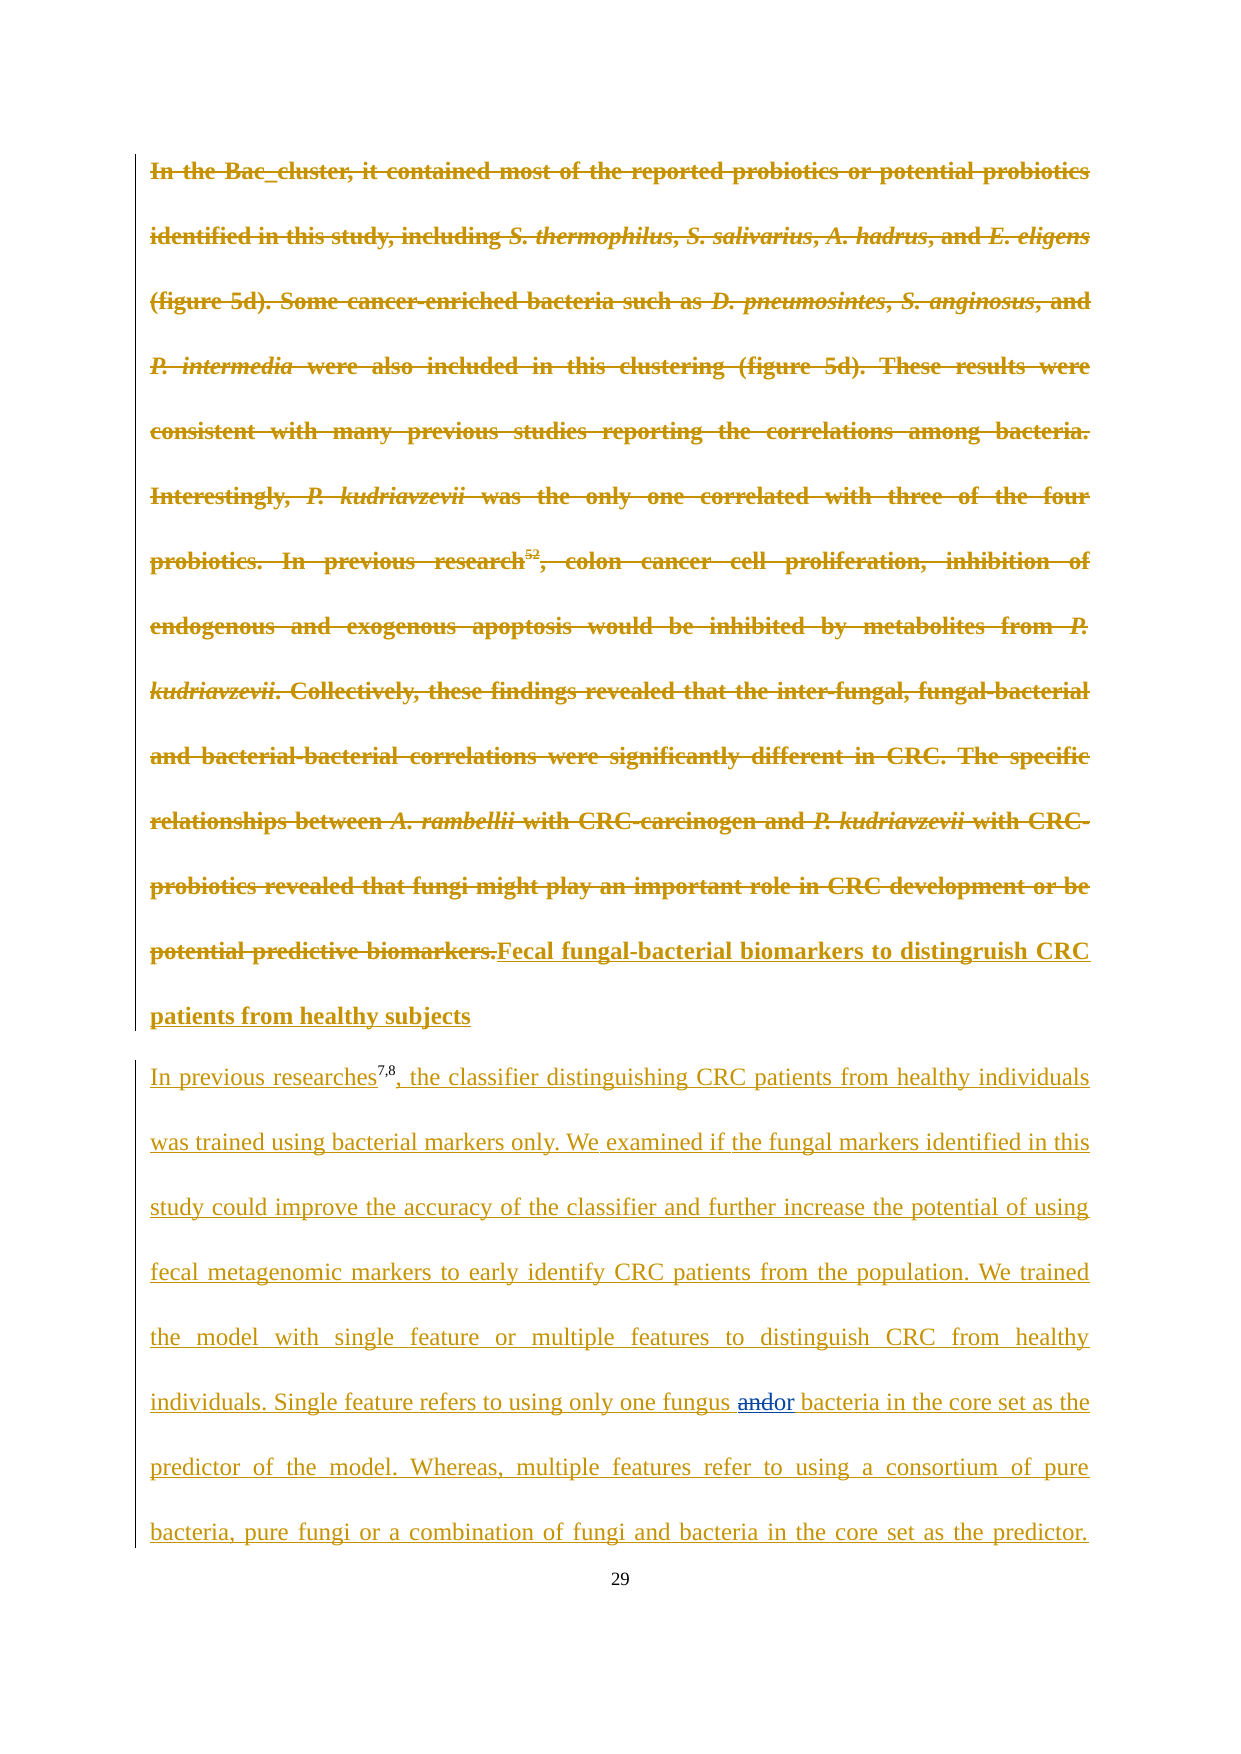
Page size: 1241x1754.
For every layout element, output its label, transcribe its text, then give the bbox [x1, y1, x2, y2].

text 7,8 [150, 1478, 1090, 1548]
text 7,8 [150, 1060, 1090, 1152]
text 7,8 [150, 1153, 1090, 1217]
text 7,8 [150, 1218, 1090, 1282]
text 7,8 [150, 1413, 1090, 1477]
text 7,8 [150, 1283, 1090, 1347]
text 7,8 [150, 1348, 1090, 1412]
